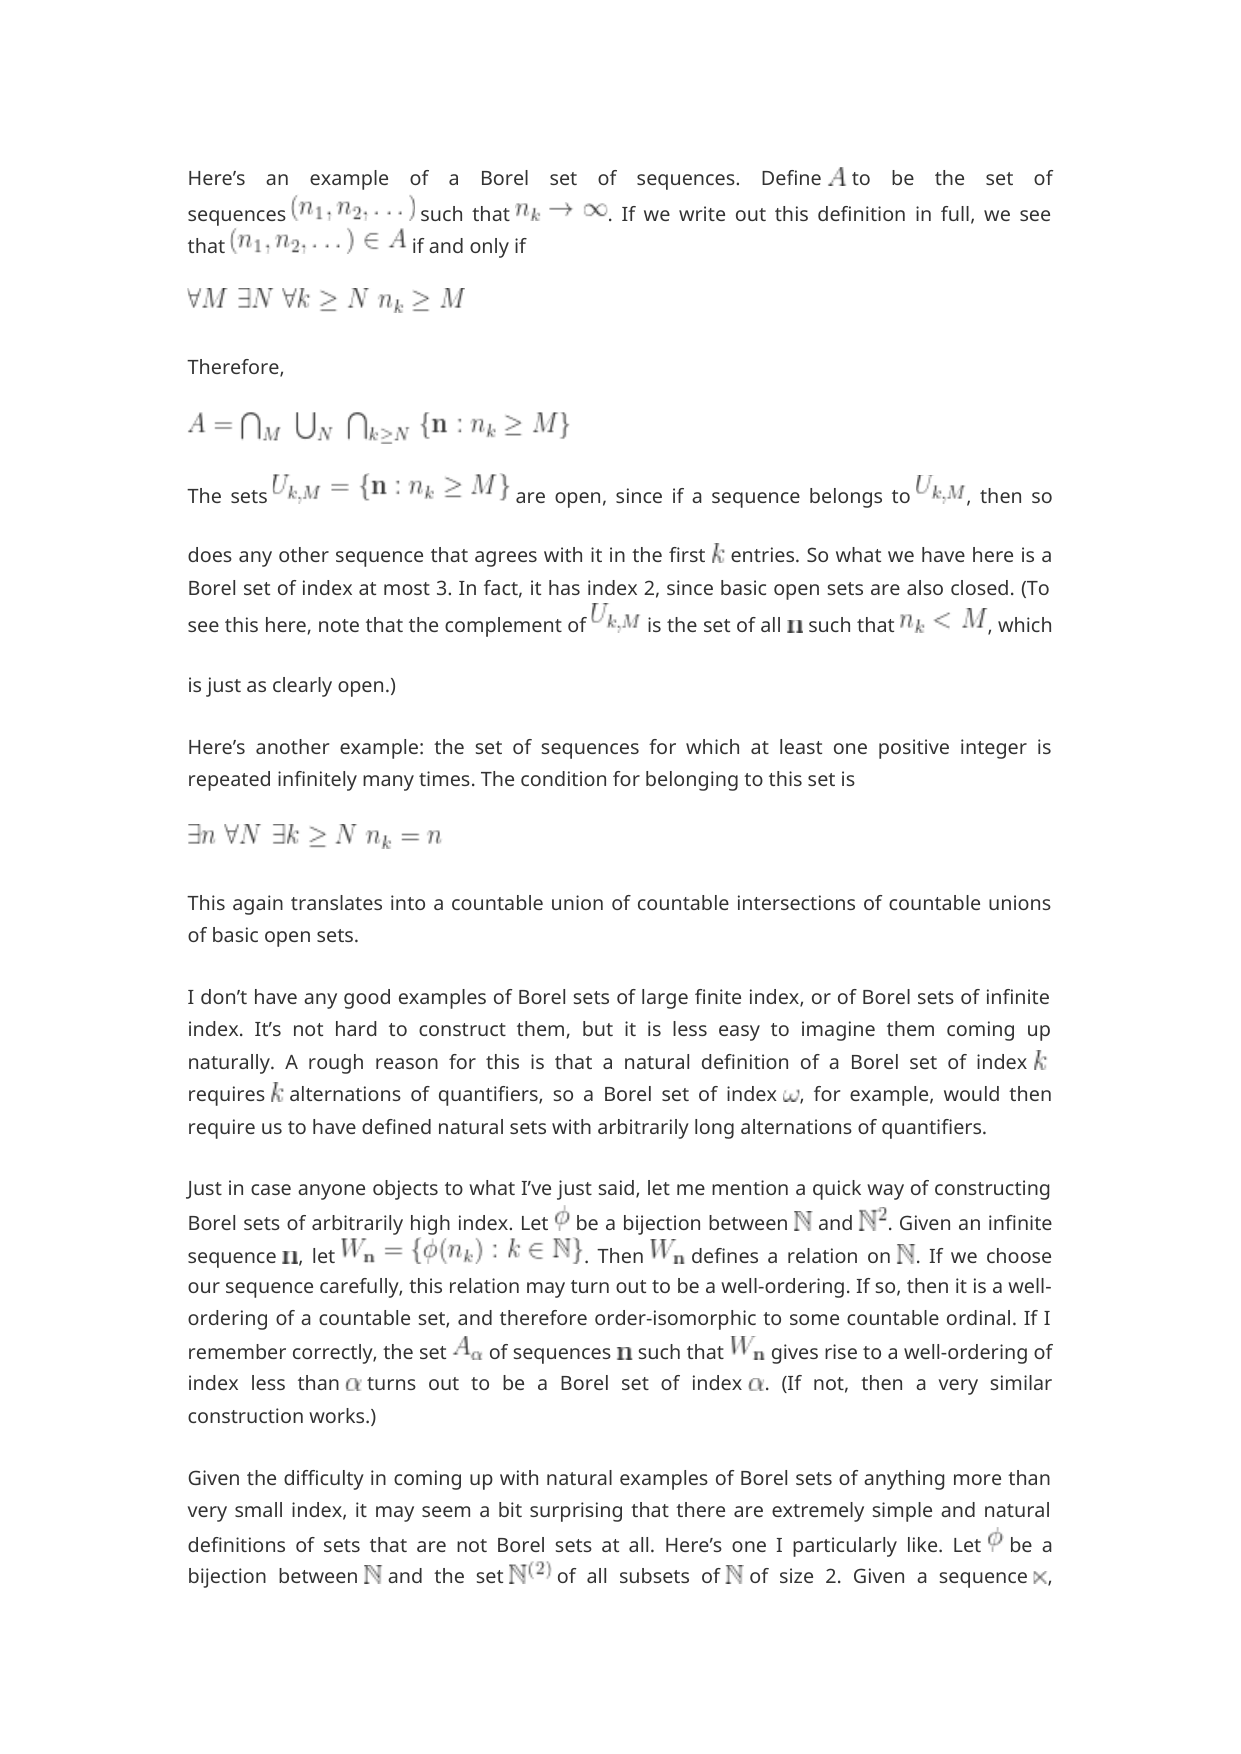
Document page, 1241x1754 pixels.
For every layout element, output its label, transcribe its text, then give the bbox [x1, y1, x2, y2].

picture [858, 1207, 888, 1231]
picture [711, 543, 726, 563]
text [187, 1461, 1053, 1591]
picture [187, 824, 443, 849]
picture [783, 1089, 800, 1102]
text Just in case anyone objects to what I’ve just said, let me mention a quick way of constructing Borel sets of arbitrarily high index. Let be a bijection between and . Given an infinite sequence , let . Then defines a relation on . If we choose our sequence carefully, this relation may turn out to be a well-ordering. If so, then it is a well-ordering of a countable set, and therefore order-isomorphic to some countable ordinal. If I remember correctly, the set of sequences such that gives rise to a well-ordering of index less than turns out to be a Borel set of index . (If not, then a very similar construction works.) [187, 1172, 1053, 1432]
picture [1033, 1050, 1048, 1070]
picture [363, 1565, 383, 1584]
picture [1033, 1571, 1048, 1584]
picture [508, 1560, 552, 1584]
picture [616, 1347, 633, 1360]
picture [729, 1336, 766, 1360]
picture [899, 608, 988, 633]
picture [187, 288, 465, 313]
picture [270, 1082, 284, 1102]
picture [916, 475, 967, 504]
picture [748, 1378, 765, 1391]
picture [291, 194, 415, 221]
picture [272, 473, 511, 504]
text The sets are open, since if a sequence belongs to , then so does any other sequence that agrees with it in the first entries. So what we have here is a Borel set of index at most 3. In fact, it has index 2, since basic open sets are also closed. (To see this here, note that the complement of is the set of all such that , which is just as clearly open.) [187, 474, 1053, 701]
picture [281, 1251, 298, 1264]
picture [187, 412, 570, 444]
text Therefore, [187, 350, 1053, 383]
text This again translates into a countable union of countable intersections of countable unions of basic open sets. [187, 886, 1053, 951]
text Here’s an example of a Borel set of sequences. Define to be the set of sequences such that . If we write out this definition in full, we see that if and only if [187, 162, 1053, 259]
picture [725, 1565, 744, 1584]
picture [786, 620, 803, 633]
picture [591, 603, 642, 633]
picture [827, 167, 847, 186]
picture [340, 1237, 584, 1264]
picture [793, 1211, 813, 1231]
picture [452, 1336, 484, 1360]
picture [554, 1205, 571, 1231]
text Here’s another example: the set of sequences for which at least one positive integer is repeated infinitely many times. The condition for belonging to this set is [187, 730, 1053, 795]
picture [649, 1239, 686, 1264]
picture [515, 202, 608, 221]
text I don’t have any good examples of Borel sets of large finite index, or of Borel sets of infinite index. It’s not hard to construct them, but it is less easy to imagine them coming up naturally. A rough reason for this is that a natural definition of a Borel set of index requires alternations of quantifiers, so a Borel set of index , for example, would then require us to have defined natural sets with arbitrarily long alternations of quantifiers. [187, 980, 1053, 1143]
picture [345, 1378, 362, 1391]
picture [987, 1527, 1004, 1552]
picture [896, 1244, 916, 1264]
picture [230, 227, 407, 254]
